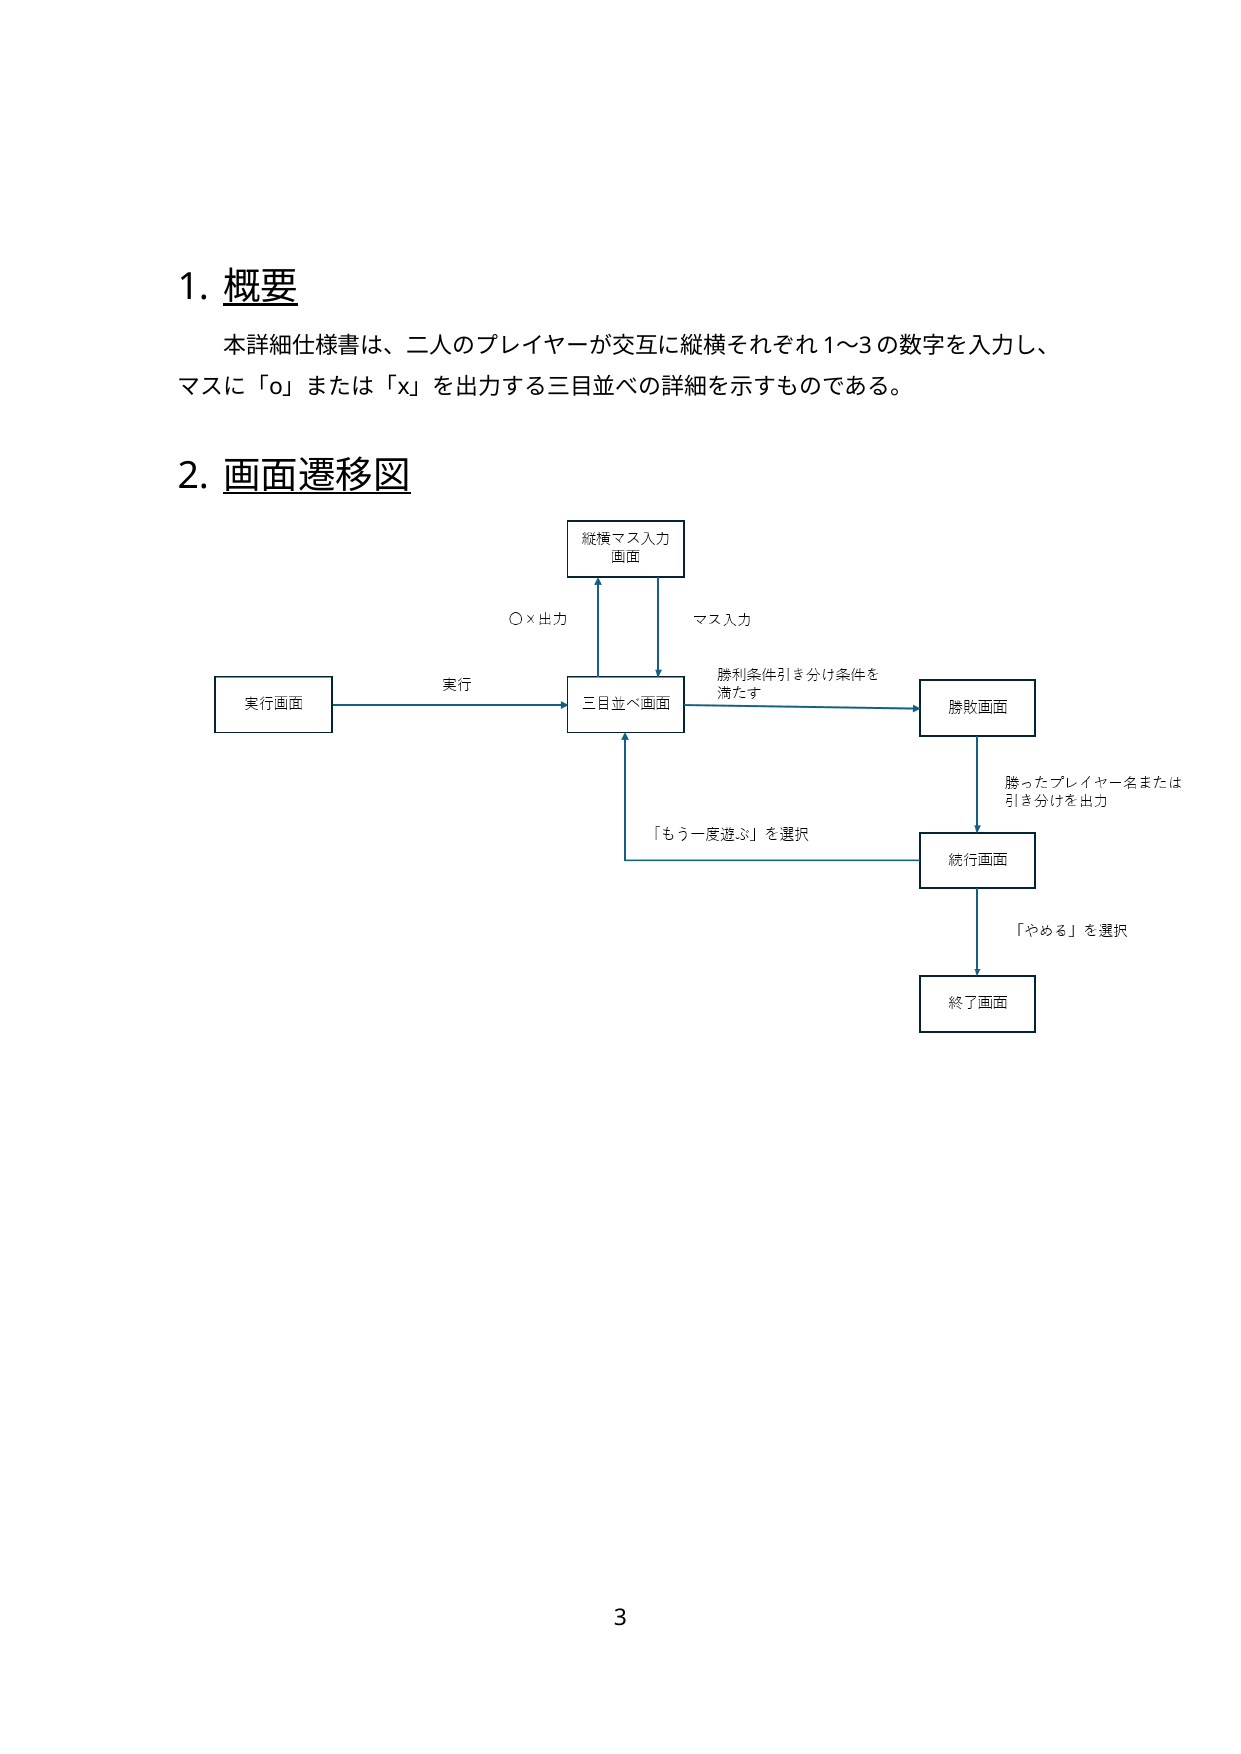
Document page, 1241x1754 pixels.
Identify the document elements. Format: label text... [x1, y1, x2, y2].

subtitle 画面遷移図 [177, 435, 1063, 510]
subtitle 概要 [177, 246, 1063, 321]
text 本詳細仕様書は、二人のプレイヤーが交互に縦横それぞれ1～3の数字を入力し、マスに「o」または「x」を出力する三目並べの詳細を示すものである。 [177, 325, 1063, 403]
picture [177, 514, 1189, 1042]
